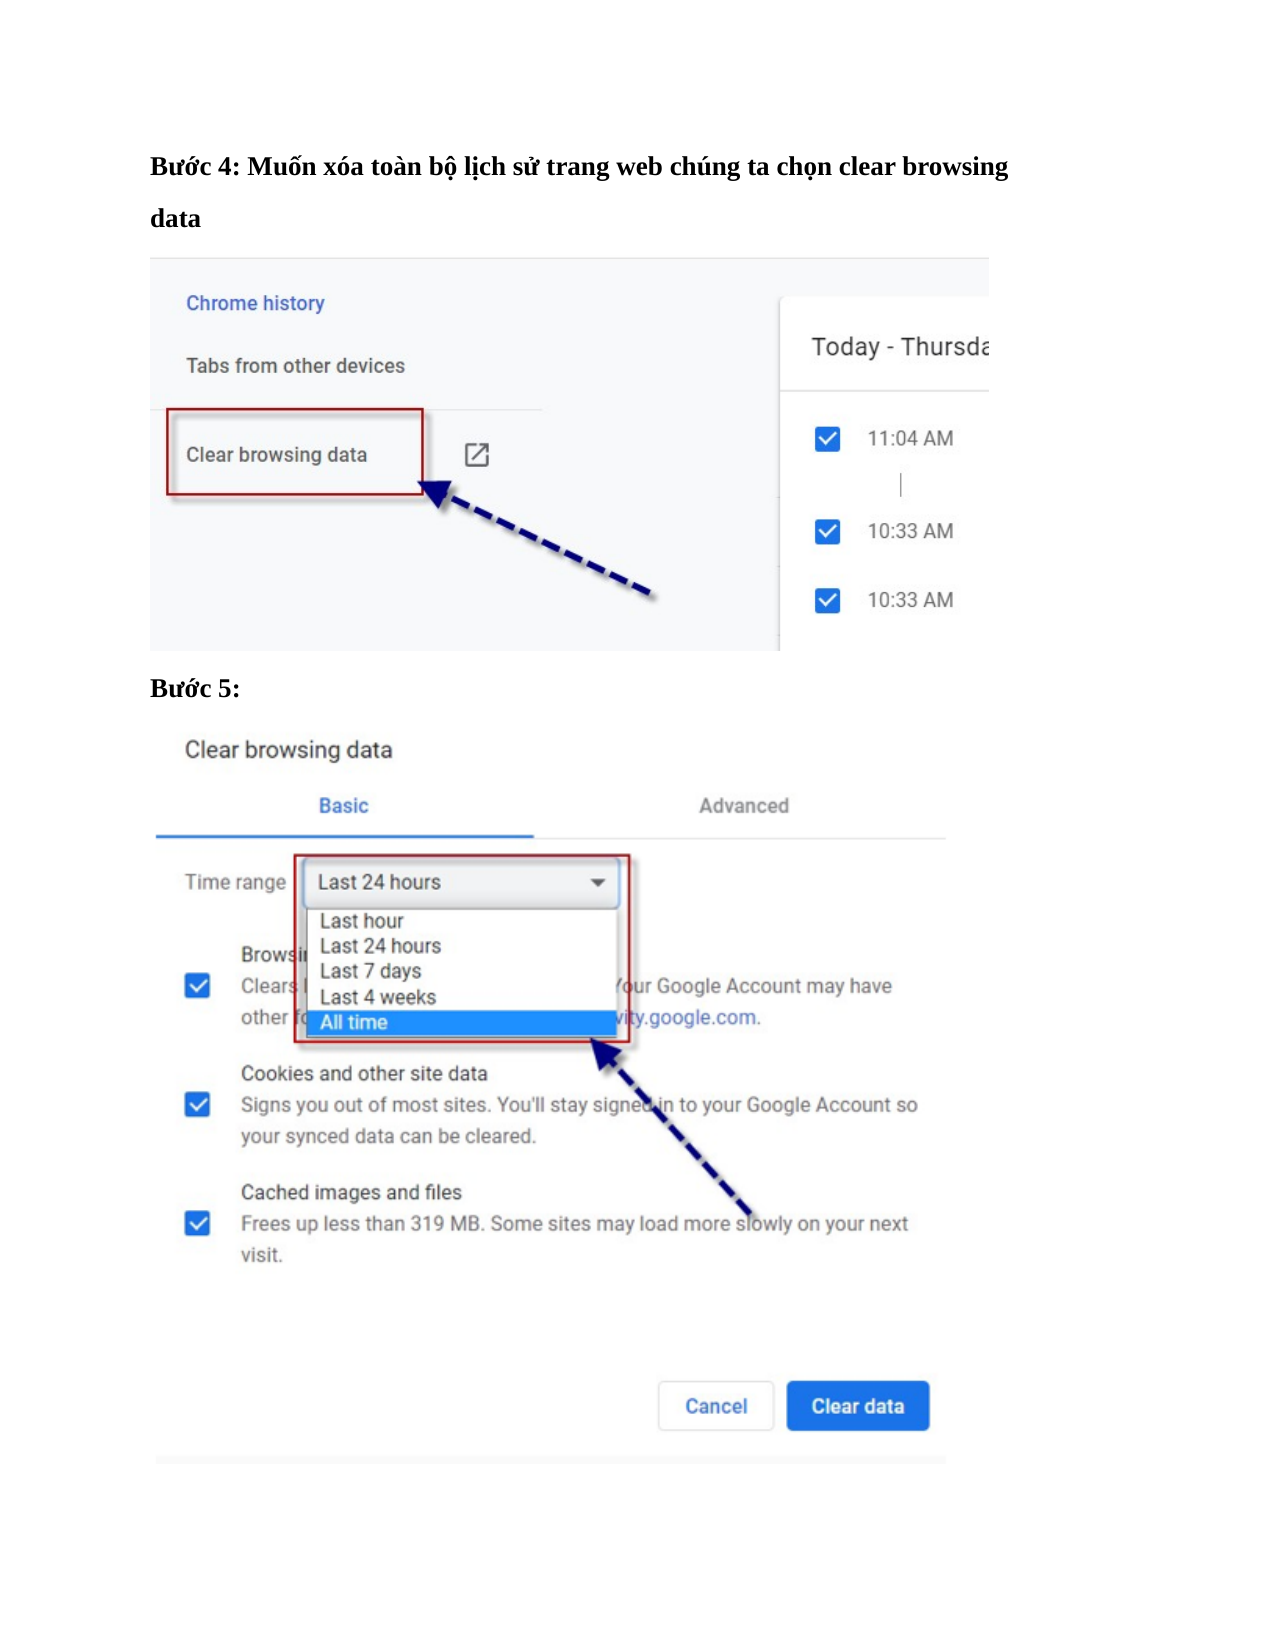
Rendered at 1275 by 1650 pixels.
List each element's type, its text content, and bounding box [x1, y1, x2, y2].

text data [150, 202, 1133, 233]
picture [150, 254, 989, 651]
text Bước 4: Muốn xóa toàn bộ lịch sử trang web chúng ta chọn clear browsing [150, 150, 1133, 181]
text Bước 5: [150, 672, 1133, 703]
picture [150, 724, 968, 1464]
